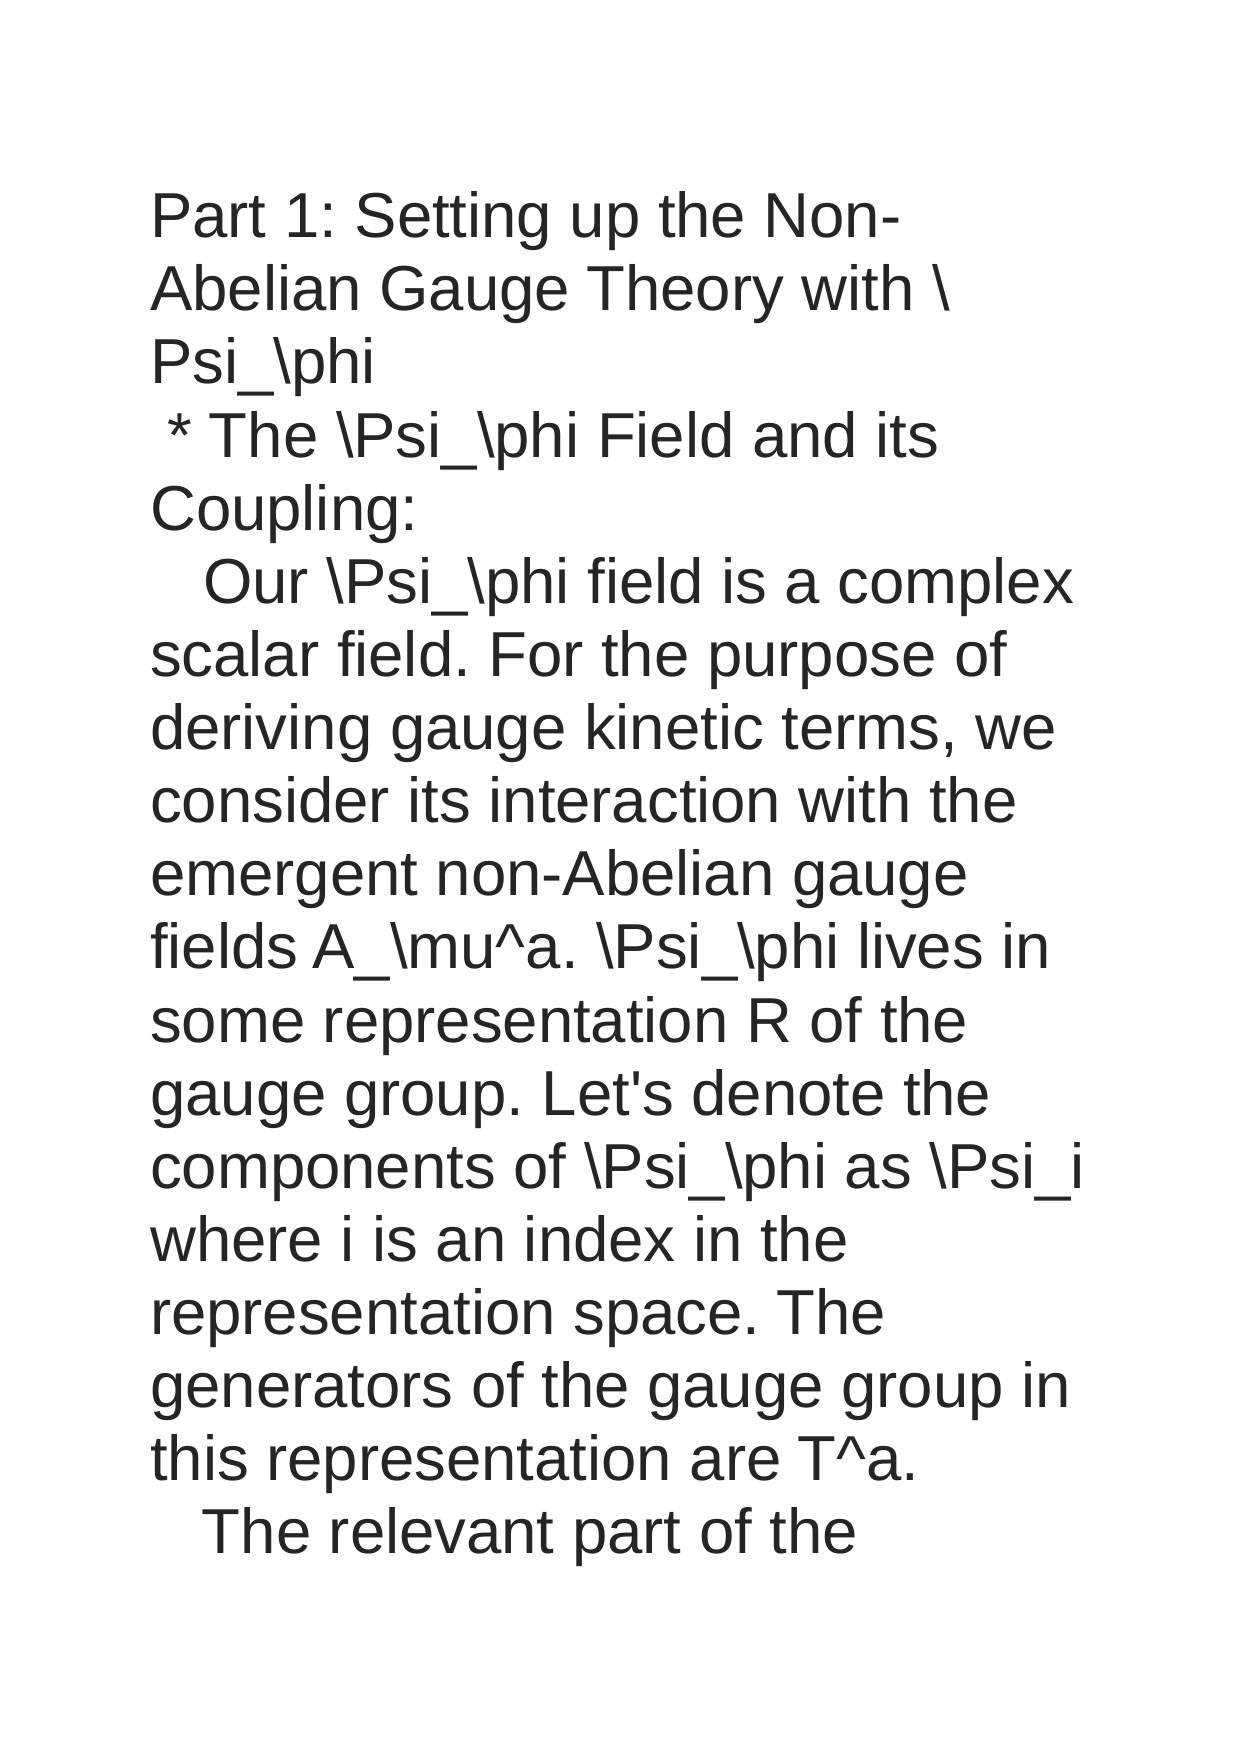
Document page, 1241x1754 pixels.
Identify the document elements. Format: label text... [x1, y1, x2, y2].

text Part 1: Setting up the Non-Abelian Gauge Theory with \Psi_\phi [150, 184, 1090, 403]
text * The \Psi_\phi Field and its Coupling: [150, 403, 1090, 550]
text Our \Psi_\phi field is a complex scalar field. For the purpose of deriving gauge kinetic terms, we consider its interaction with the emergent non-Abelian gauge fields A_\mu^a. \Psi_\phi lives in some representation R of the gauge group. Let's denote the components of \Psi_\phi as \Psi_i where i is an index in the representation space. The generators of the gauge group in this representation are T^a. [150, 550, 1090, 1500]
